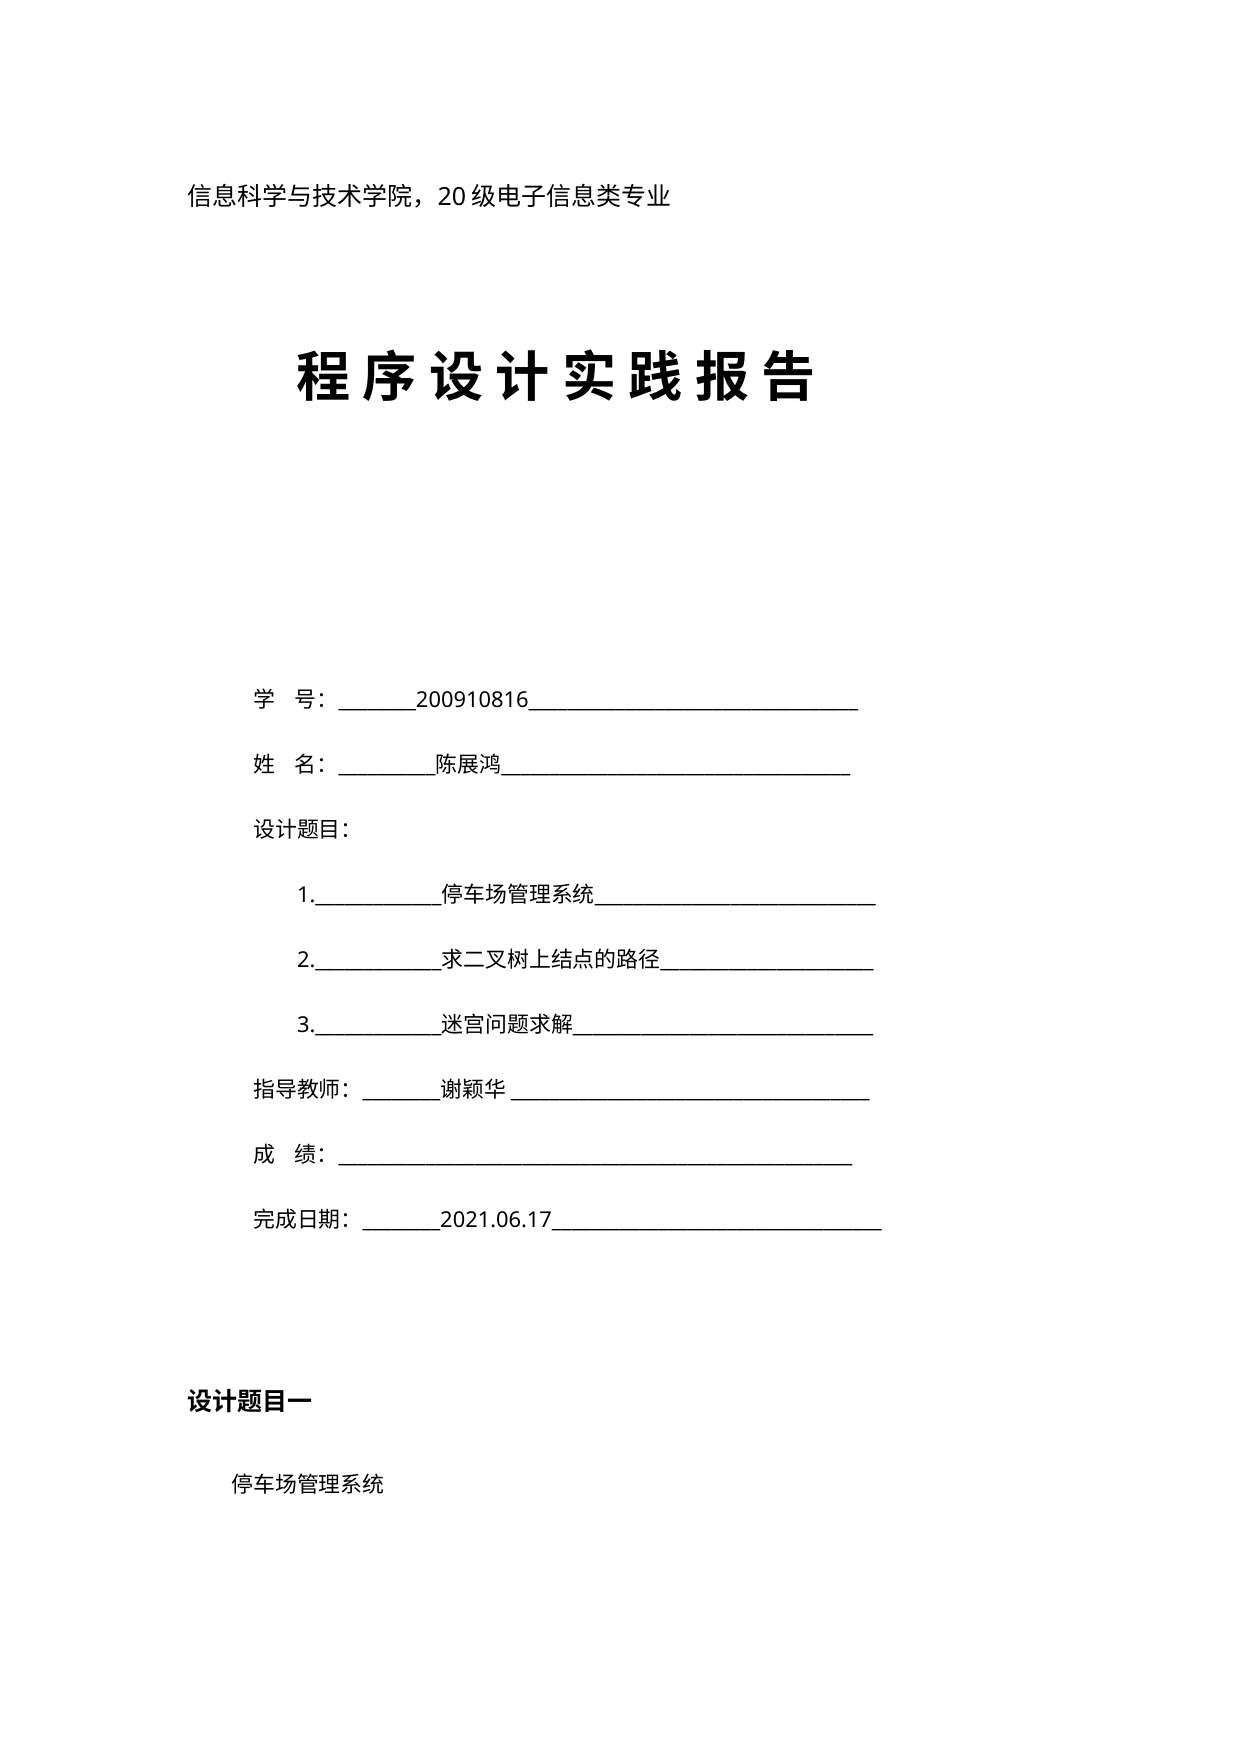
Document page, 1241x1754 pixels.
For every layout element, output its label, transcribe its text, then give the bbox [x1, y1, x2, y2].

text 程 序 设 计 实 践 报 告 [187, 324, 1053, 422]
text 3._____________迷宫问题求解_______________________________ [187, 1007, 1053, 1039]
text 成 绩：_____________________________________________________ [187, 1137, 1053, 1169]
text 设计题目： [187, 812, 1053, 844]
text 完成日期：________2021.06.17__________________________________ [209, 1202, 1053, 1234]
text 指导教师：________谢颖华 _____________________________________ [187, 1072, 1053, 1104]
text 停车场管理系统 [187, 1467, 1053, 1499]
text 学 号：________200910816__________________________________ [187, 682, 1053, 714]
text 信息科学与技术学院，20级电子信息类专业 [187, 162, 1053, 227]
text 1._____________停车场管理系统_____________________________ [187, 877, 1053, 909]
text 2._____________求二叉树上结点的路径______________________ [187, 942, 1053, 974]
text 姓 名：__________陈展鸿____________________________________ [187, 747, 1053, 779]
subtitle 设计题目一 [187, 1367, 1053, 1432]
